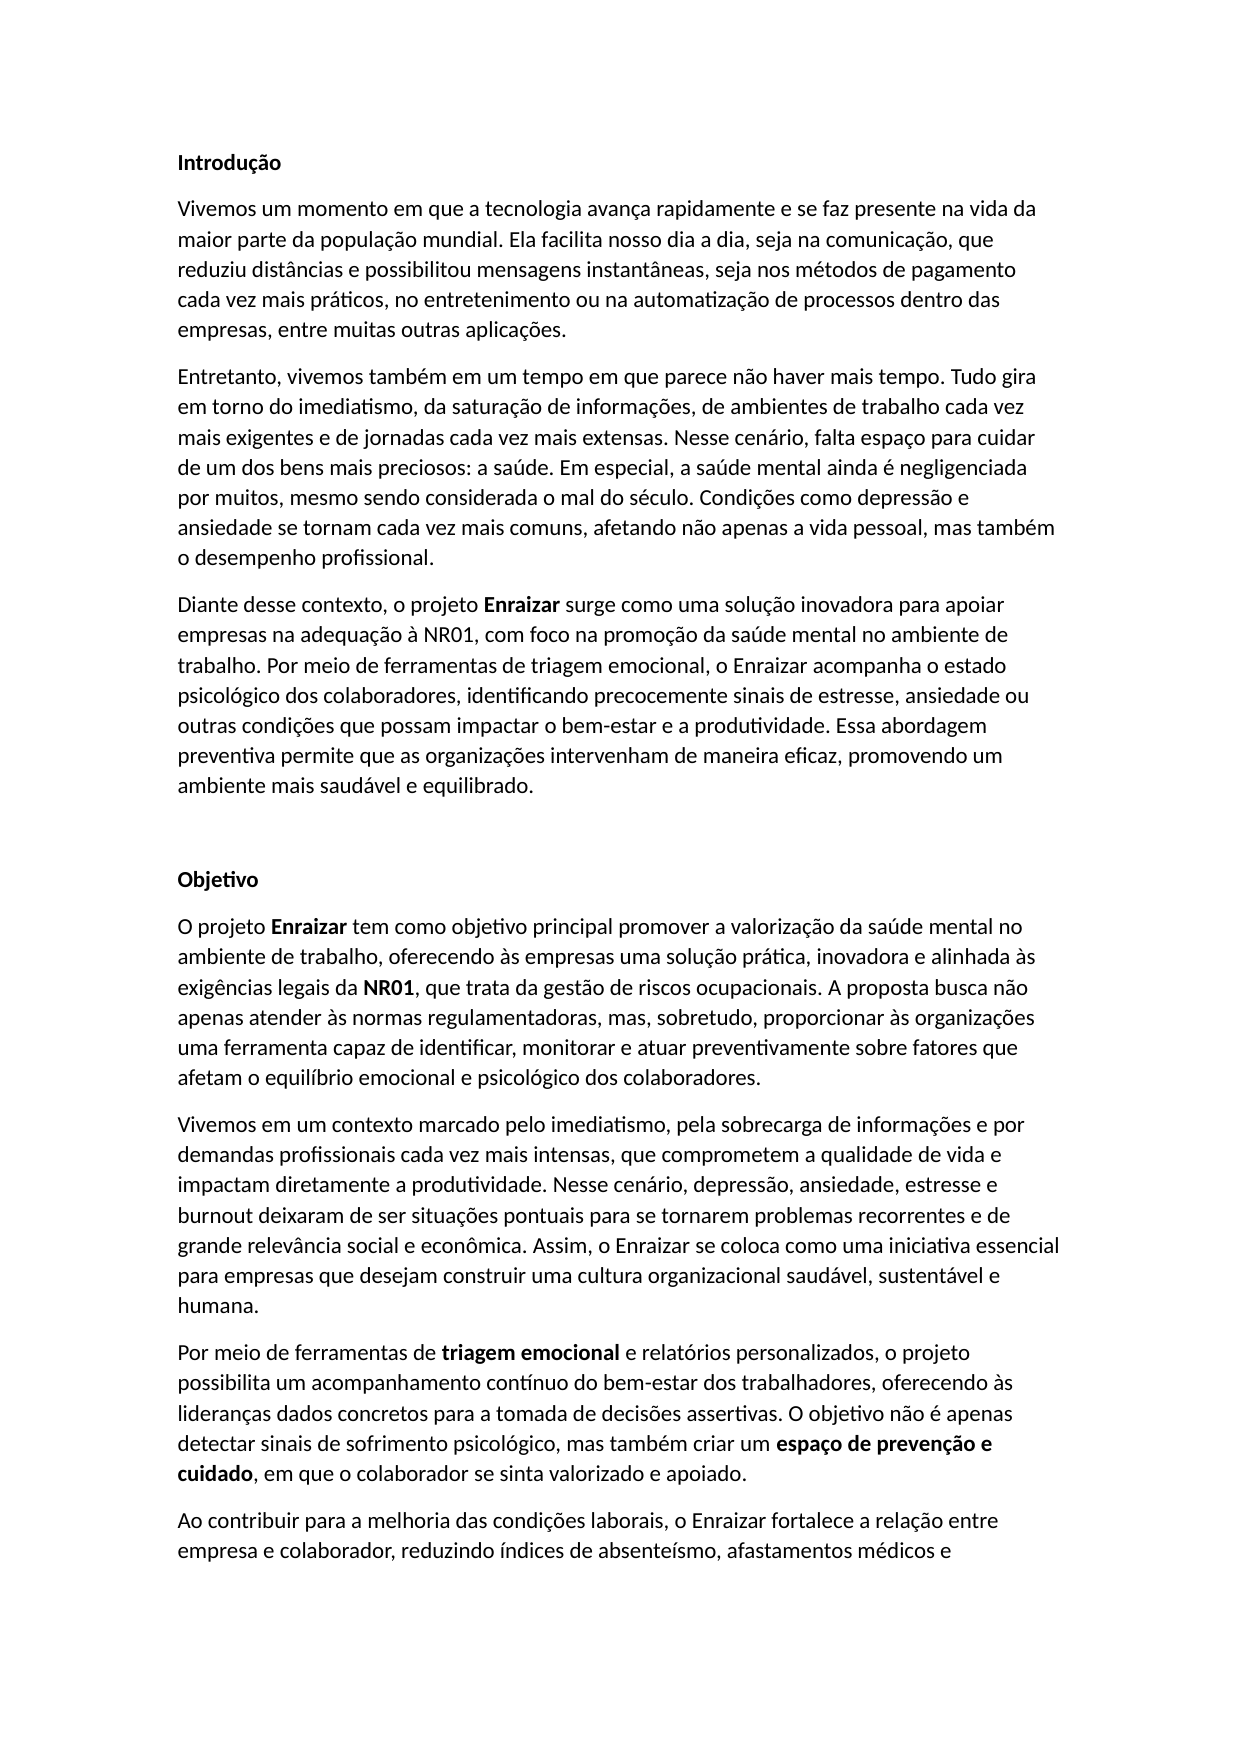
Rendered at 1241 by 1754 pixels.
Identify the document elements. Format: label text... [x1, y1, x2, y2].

text O projeto Enraizar tem como objetivo principal promover a valorização da saúde mental no ambiente de trabalho, oferecendo às empresas uma solução prática, inovadora e alinhada às exigências legais da NR01, que trata da gestão de riscos ocupacionais. A proposta busca não apenas atender às normas regulamentadoras, mas, sobretudo, proporcionar às organizações uma ferramenta capaz de identificar, monitorar e atuar preventivamente sobre fatores que afetam o equilíbrio emocional e psicológico dos colaboradores. [177, 912, 1063, 1091]
text Objetivo [177, 865, 1063, 893]
text Vivemos um momento em que a tecnologia avança rapidamente e se faz presente na vida da maior parte da população mundial. Ela facilita nosso dia a dia, seja na comunicação, que reduziu distâncias e possibilitou mensagens instantâneas, seja nos métodos de pagamento cada vez mais práticos, no entretenimento ou na automatização de processos dentro das empresas, entre muitas outras aplicações. [177, 194, 1063, 343]
text Entretanto, vivemos também em um tempo em que parece não haver mais tempo. Tudo gira em torno do imediatismo, da saturação de informações, de ambientes de trabalho cada vez mais exigentes e de jornadas cada vez mais extensas. Nesse cenário, falta espaço para cuidar de um dos bens mais preciosos: a saúde. Em especial, a saúde mental ainda é negligenciada por muitos, mesmo sendo considerada o mal do século. Condições como depressão e ansiedade se tornam cada vez mais comuns, afetando não apenas a vida pessoal, mas também o desempenho profissional. [177, 362, 1063, 571]
text Por meio de ferramentas de triagem emocional e relatórios personalizados, o projeto possibilita um acompanhamento contínuo do bem-estar dos trabalhadores, oferecendo às lideranças dados concretos para a tomada de decisões assertivas. O objetivo não é apenas detectar sinais de sofrimento psicológico, mas também criar um espaço de prevenção e cuidado, em que o colaborador se sinta valorizado e apoiado. [177, 1338, 1063, 1487]
text Diante desse contexto, o projeto Enraizar surge como uma solução inovadora para apoiar empresas na adequação à NR01, com foco na promoção da saúde mental no ambiente de trabalho. Por meio de ferramentas de triagem emocional, o Enraizar acompanha o estado psicológico dos colaboradores, identificando precocemente sinais de estresse, ansiedade ou outras condições que possam impactar o bem-estar e a produtividade. Essa abordagem preventiva permite que as organizações intervenham de maneira eficaz, promovendo um ambiente mais saudável e equilibrado. [177, 590, 1063, 799]
text Vivemos em um contexto marcado pelo imediatismo, pela sobrecarga de informações e por demandas profissionais cada vez mais intensas, que comprometem a qualidade de vida e impactam diretamente a produtividade. Nesse cenário, depressão, ansiedade, estresse e burnout deixaram de ser situações pontuais para se tornarem problemas recorrentes e de grande relevância social e econômica. Assim, o Enraizar se coloca como uma iniciativa essencial para empresas que desejam construir uma cultura organizacional saudável, sustentável e humana. [177, 1110, 1063, 1319]
text Introdução [177, 148, 1063, 176]
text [177, 1506, 1063, 1564]
